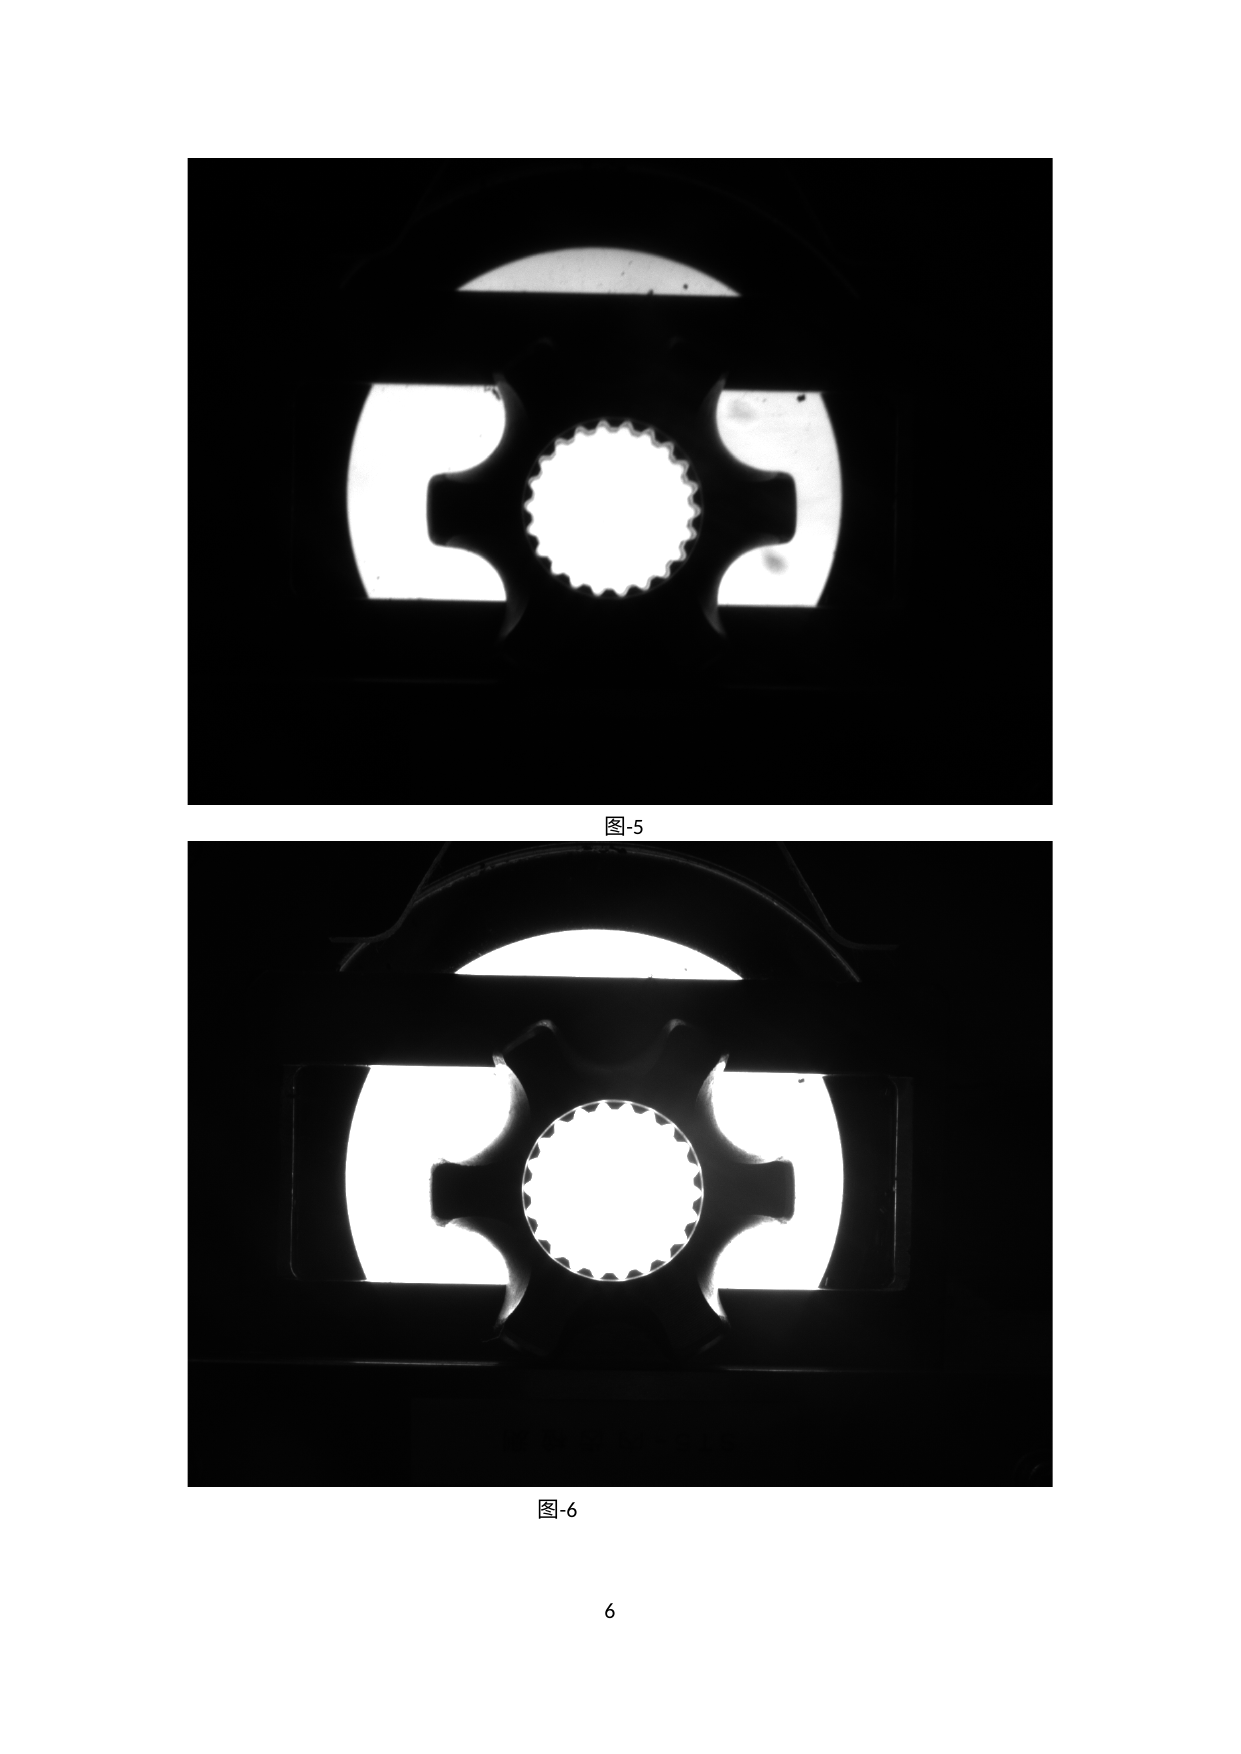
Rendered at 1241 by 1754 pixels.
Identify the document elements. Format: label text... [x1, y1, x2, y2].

picture [187, 841, 1053, 1487]
list 图-5 [562, 809, 1053, 841]
picture [187, 158, 1053, 805]
list 图-6 [187, 1491, 1053, 1524]
